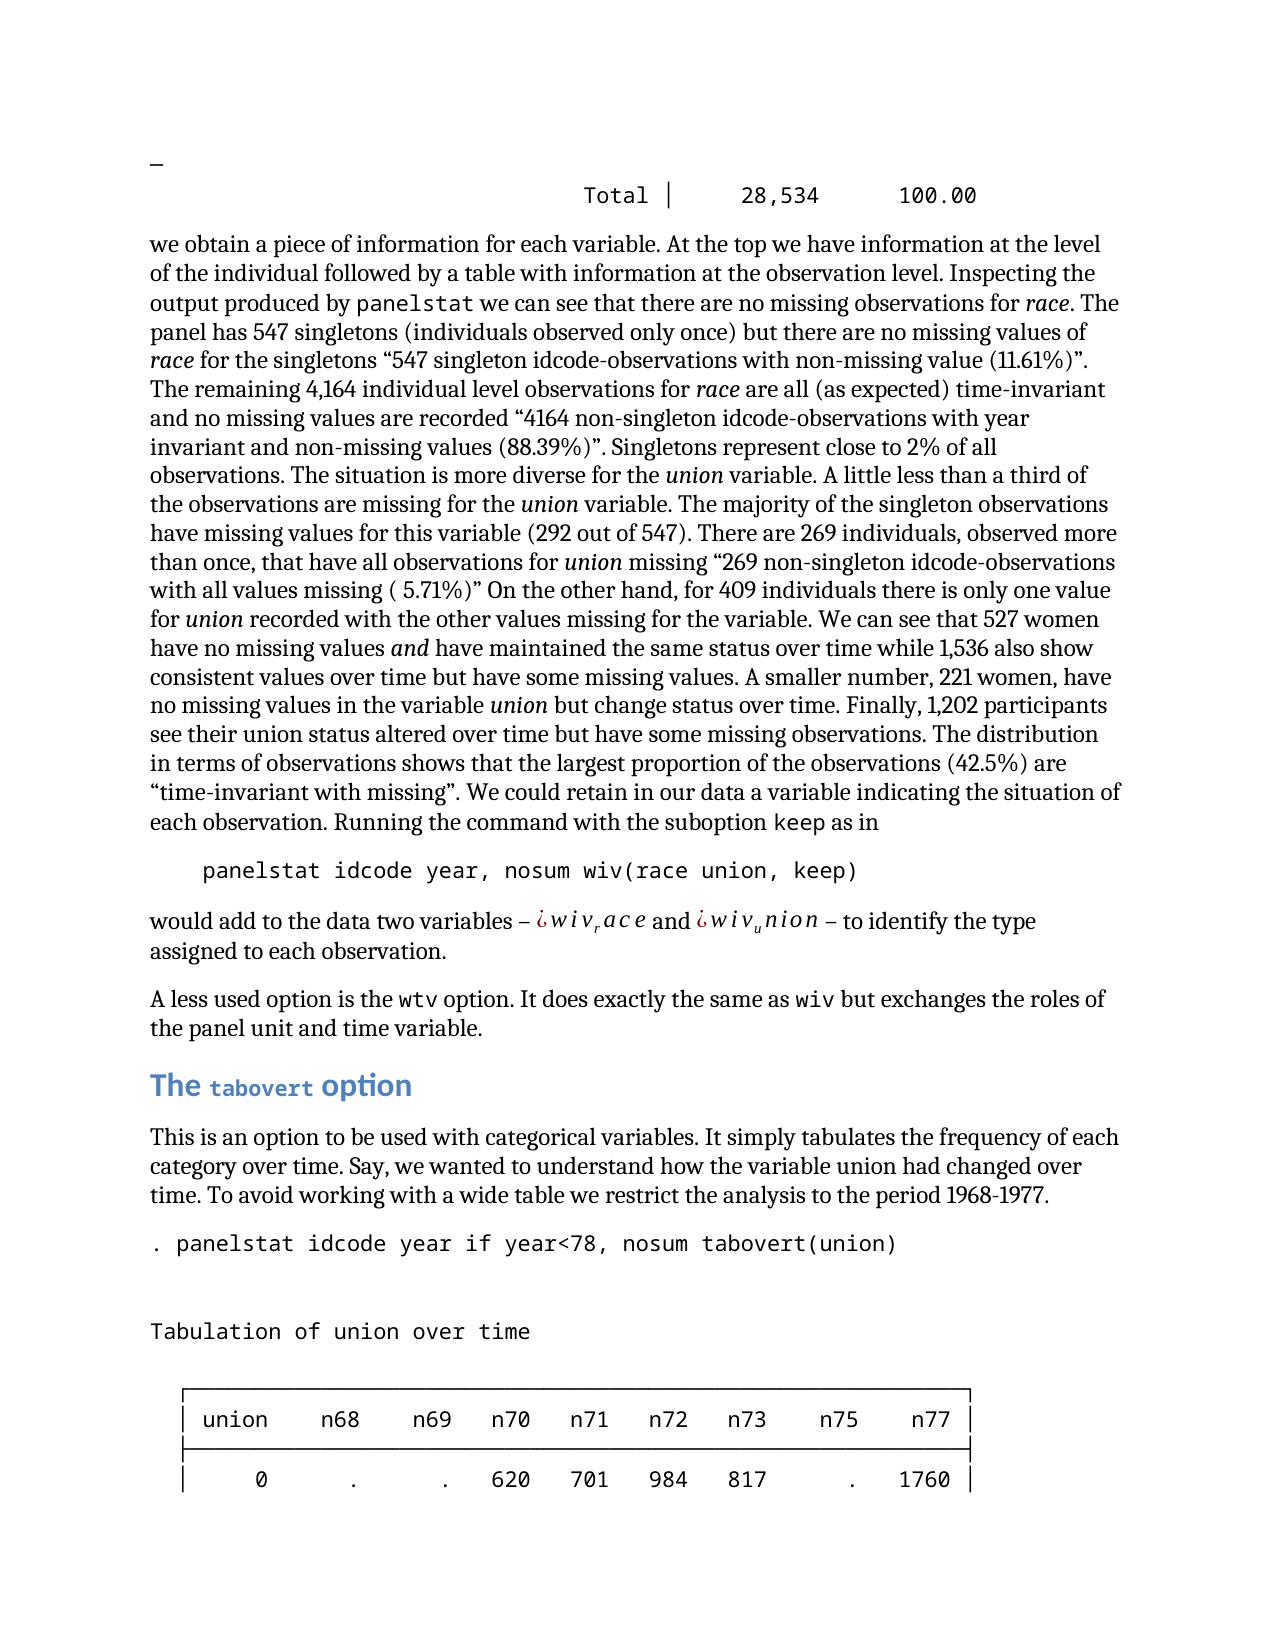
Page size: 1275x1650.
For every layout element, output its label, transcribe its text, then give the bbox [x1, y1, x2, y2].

text A less used option is the wtv option. It does exactly the same as wiv but exchanges the roles of the panel unit and time variable. [150, 984, 1125, 1043]
text This is an option to be used with categorical variables. It simply tabulates the frequency of each category over time. Say, we wanted to understand how the variable union had changed over time. To avoid working with a wide table we restrict the analysis to the period 1968-1977. [150, 1123, 1125, 1209]
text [150, 150, 1125, 209]
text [150, 1228, 1125, 1493]
subtitle The tabovert option [150, 1064, 1125, 1104]
text panelstat idcode year, nosum wiv(race union, keep) [150, 855, 1125, 885]
text would add to the data two variables – and – to identify the type assigned to each observation. [150, 906, 1125, 966]
text we obtain a piece of information for each variable. At the top we have information at the level of the individual followed by a table with information at the observation level. Inspecting the output produced by panelstat we can see that there are no missing observations for race. The panel has 547 singletons (individuals observed only once) but there are no missing values of race for the singletons “547 singleton idcode-observations with non-missing value (11.61%)”. The remaining 4,164 individual level observations for race are all (as expected) time-invariant and no missing values are recorded “4164 non-singleton idcode-observations with year invariant and non-missing values (88.39%)”. Singletons represent close to 2% of all observations. The situation is more diverse for the union variable. A little less than a third of the observations are missing for the union variable. The majority of the singleton observations have missing values for this variable (292 out of 547). There are 269 individuals, observed more than once, that have all observations for union missing “269 non-singleton idcode-observations with all values missing ( 5.71%)” On the other hand, for 409 individuals there is only one value for union recorded with the other values missing for the variable. We can see that 527 women have no missing values and have maintained the same status over time while 1,536 also show consistent values over time but have some missing values. A smaller number, 221 women, have no missing values in the variable union but change status over time. Finally, 1,202 participants see their union status altered over time but have some missing observations. The distribution in terms of observations shows that the largest proportion of the observations (42.5%) are “time-invariant with missing”. We could retain in our data a variable indicating the situation of each observation. Running the command with the suboption keep as in [150, 230, 1125, 836]
